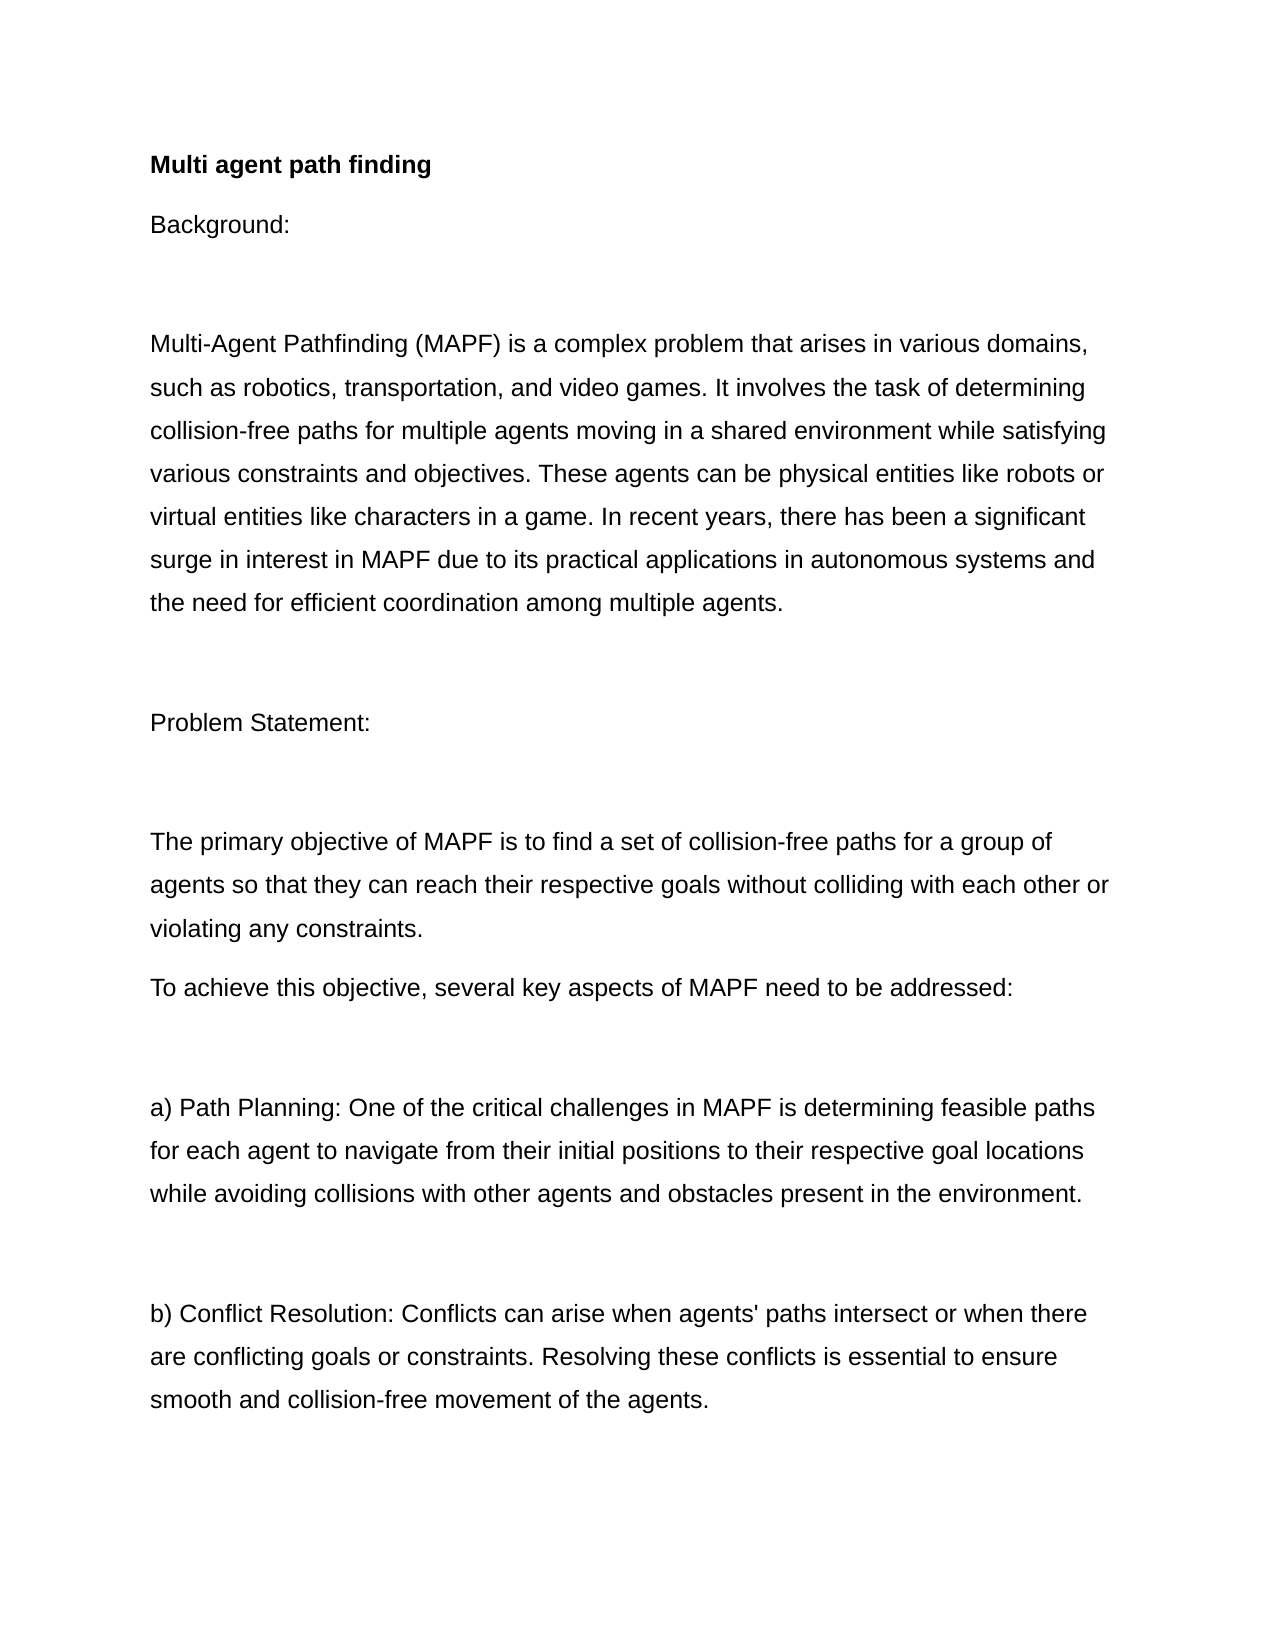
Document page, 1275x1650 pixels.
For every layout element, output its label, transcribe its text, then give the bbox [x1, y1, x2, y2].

text Multi agent path finding [150, 150, 1125, 179]
text Multi-Agent Pathfinding (MAPF) is a complex problem that arises in various domains, such as robotics, transportation, and video games. It involves the task of determining collision-free paths for multiple agents moving in a shared environment while satisfying various constraints and objectives. These agents can be physical entities like robots or virtual entities like characters in a game. In recent years, there has been a significant surge in interest in MAPF due to its practical applications in autonomous systems and the need for efficient coordination among multiple agents. [150, 329, 1125, 617]
text Problem Statement: [150, 708, 1125, 736]
text b) Conflict Resolution: Conflicts can arise when agents' paths intersect or when there are conflicting goals or constraints. Resolving these conflicts is essential to ensure smooth and collision-free movement of the agents. [150, 1299, 1125, 1414]
text The primary objective of MAPF is to find a set of collision-free paths for a group of agents so that they can reach their respective goals without colliding with each other or violating any constraints. [150, 827, 1125, 942]
text a) Path Planning: One of the critical challenges in MAPF is determining feasible paths for each agent to navigate from their initial positions to their respective goal locations while avoiding collisions with other agents and obstacles present in the environment. [150, 1093, 1125, 1208]
text To achieve this objective, several key aspects of MAPF need to be addressed: [150, 973, 1125, 1002]
text Background: [150, 210, 1125, 238]
